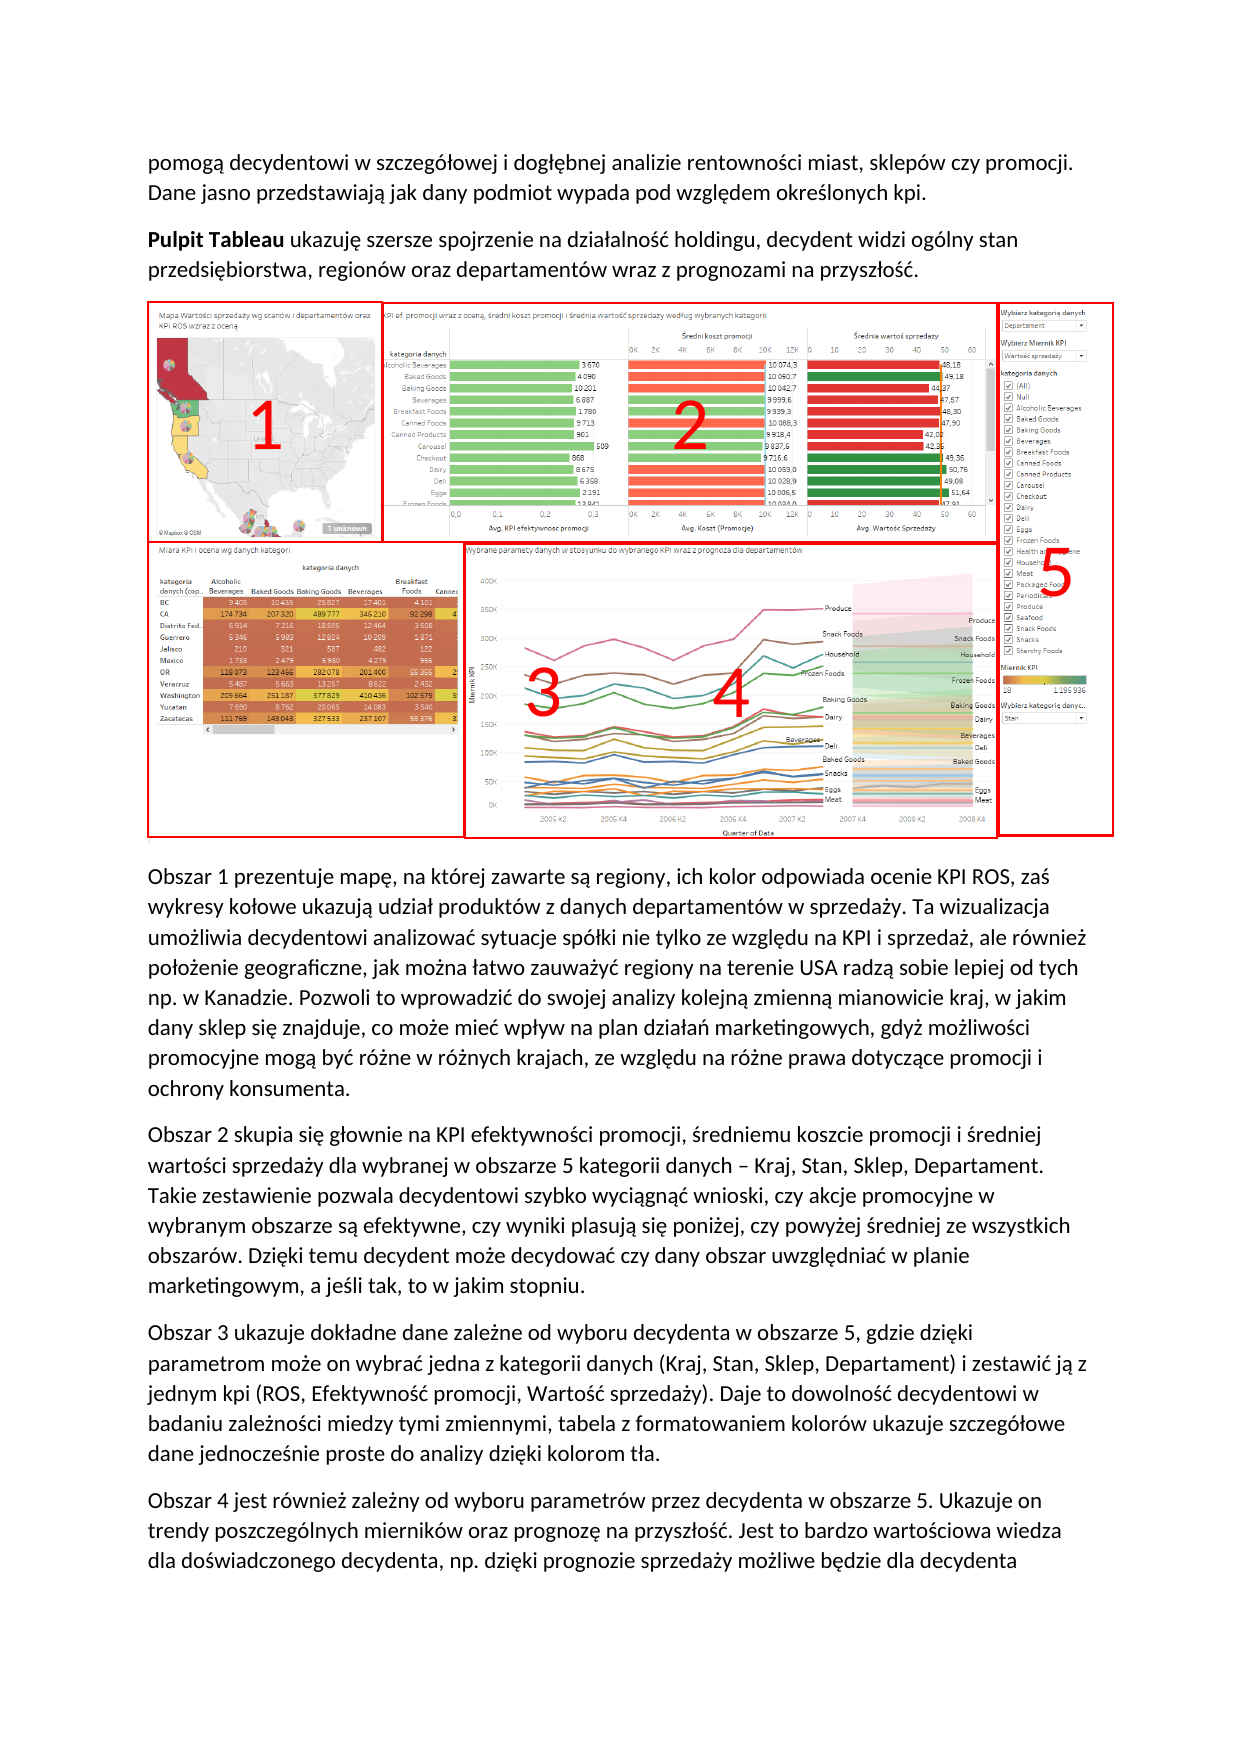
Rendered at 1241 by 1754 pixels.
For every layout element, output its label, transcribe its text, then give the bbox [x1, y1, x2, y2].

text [148, 148, 1093, 206]
picture [149, 543, 463, 836]
picture [384, 304, 996, 541]
picture [1000, 304, 1093, 834]
picture [149, 303, 381, 541]
picture [466, 545, 996, 837]
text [148, 1486, 1093, 1575]
text Obszar 1 prezentuje mapę, na której zawarte są regiony, ich kolor odpowiada ocenie KPI ROS, zaś wykresy kołowe ukazują udział produktów z danych departamentów w sprzedaży. Ta wizualizacja umożliwia decydentowi analizować sytuacje spółki nie tylko ze względu na KPI i sprzedaż, ale również położenie geograficzne, jak można łatwo zauważyć regiony na terenie USA radzą sobie lepiej od tych np. w Kanadzie. Pozwoli to wprowadzić do swojej analizy kolejną zmienną mianowicie kraj, w jakim dany sklep się znajduje, co może mieć wpływ na plan działań marketingowych, gdyż możliwości promocyjne mogą być różne w różnych krajach, ze względu na różne prawa dotyczące promocji i ochrony konsumenta. [148, 862, 1093, 1102]
text Obszar 3 ukazuje dokładne dane zależne od wyboru decydenta w obszarze 5, gdzie dzięki parametrom może on wybrać jedna z kategorii danych (Kraj, Stan, Sklep, Departament) i zestawić ją z jednym kpi (ROS, Efektywność promocji, Wartość sprzedaży). Daje to dowolność decydentowi w badaniu zależności miedzy tymi zmiennymi, tabela z formatowaniem kolorów ukazuje szczegółowe dane jednocześnie proste do analizy dzięki kolorom tła. [148, 1318, 1093, 1467]
picture [147, 837, 1093, 844]
text Pulpit Tableau ukazuję szersze spojrzenie na działalność holdingu, decydent widzi ogólny stan przedsiębiorstwa, regionów oraz departamentów wraz z prognozami na przyszłość. [148, 225, 1093, 283]
text Obszar 2 skupia się głownie na KPI efektywności promocji, średniemu koszcie promocji i średniej wartości sprzedaży dla wybranej w obszarze 5 kategorii danych – Kraj, Stan, Sklep, Departament. Takie zestawienie pozwala decydentowi szybko wyciągnąć wnioski, czy akcje promocyjne w wybranym obszarze są efektywne, czy wyniki plasują się poniżej, czy powyżej średniej ze wszystkich obszarów. Dzięki temu decydent może decydować czy dany obszar uwzględniać w planie marketingowym, a jeśli tak, to w jakim stopniu. [148, 1121, 1093, 1300]
